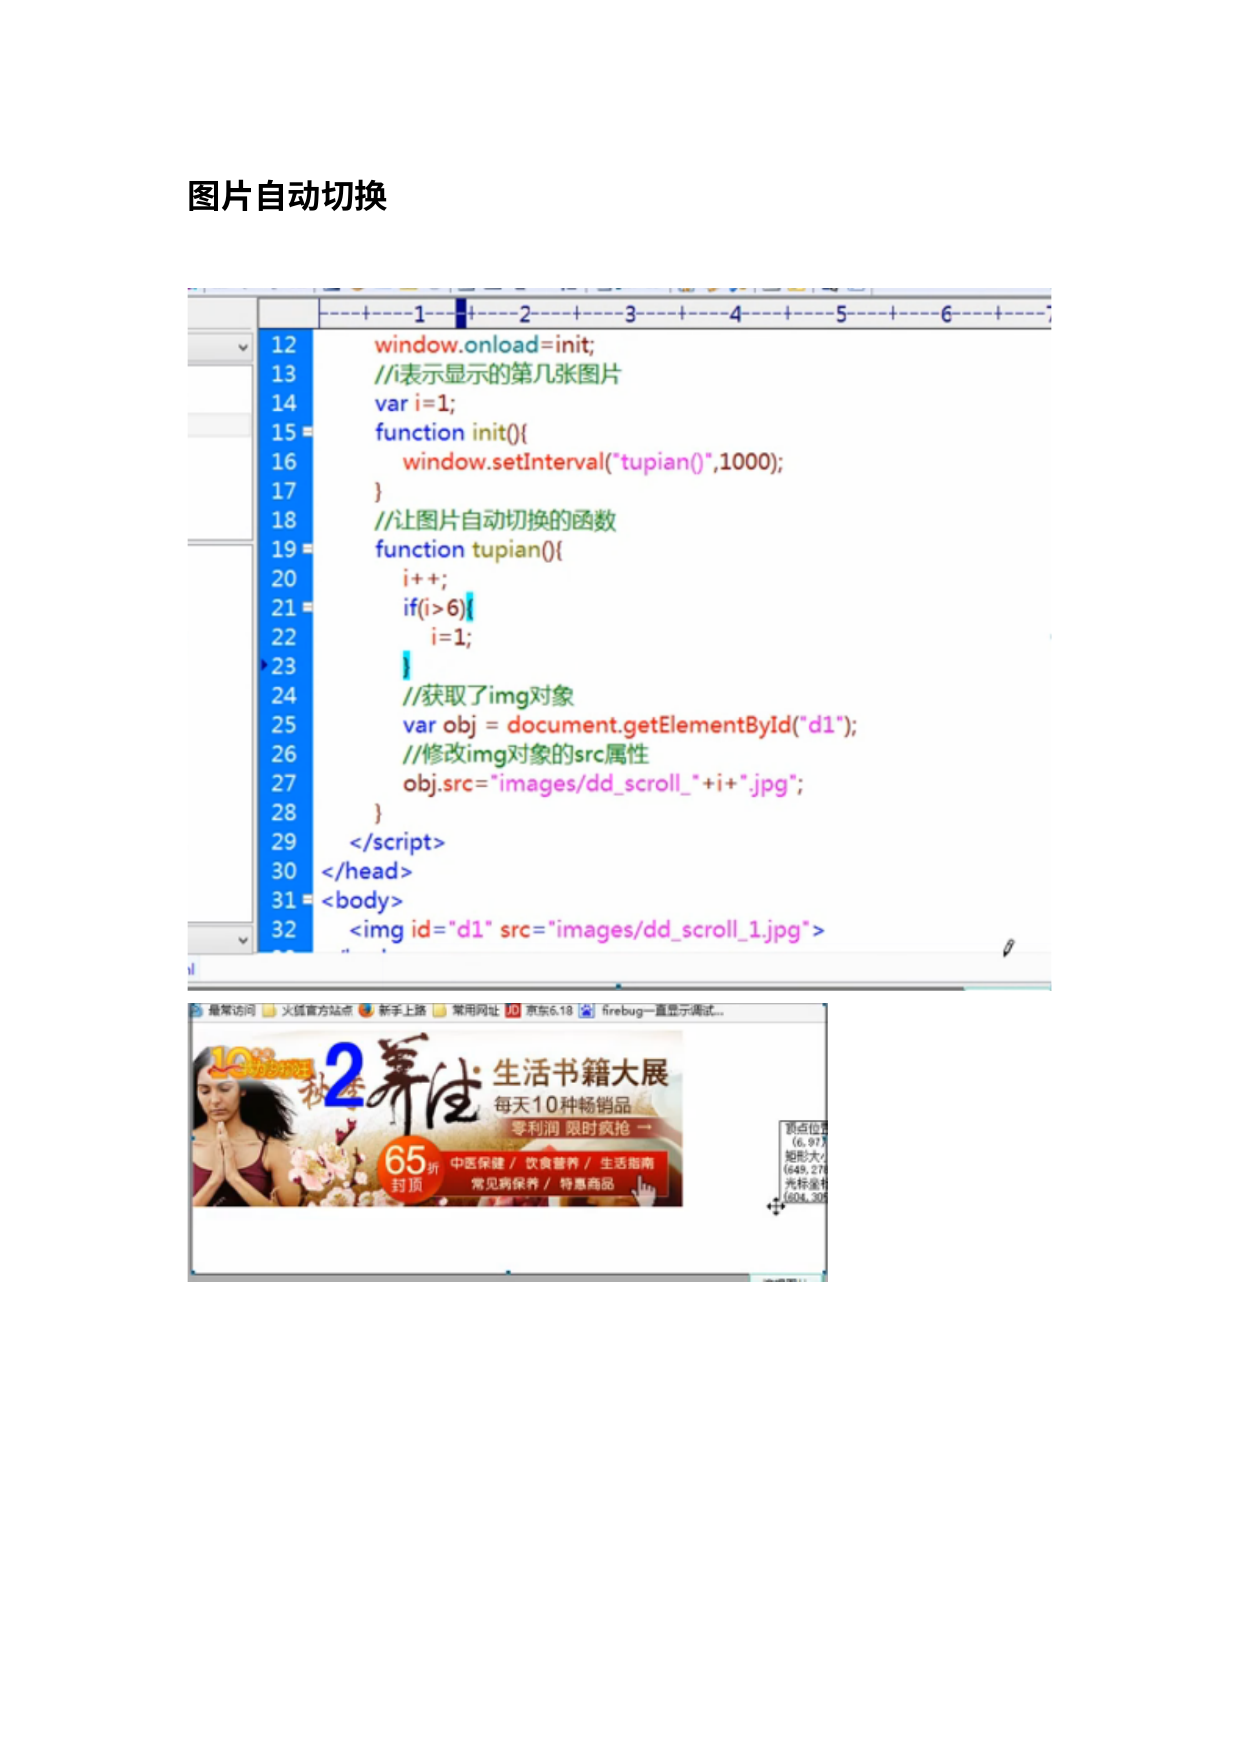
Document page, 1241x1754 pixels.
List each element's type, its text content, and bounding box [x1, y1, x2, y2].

picture [187, 1003, 828, 1282]
subtitle 图片自动切换 [187, 162, 1053, 227]
picture [187, 288, 1052, 991]
